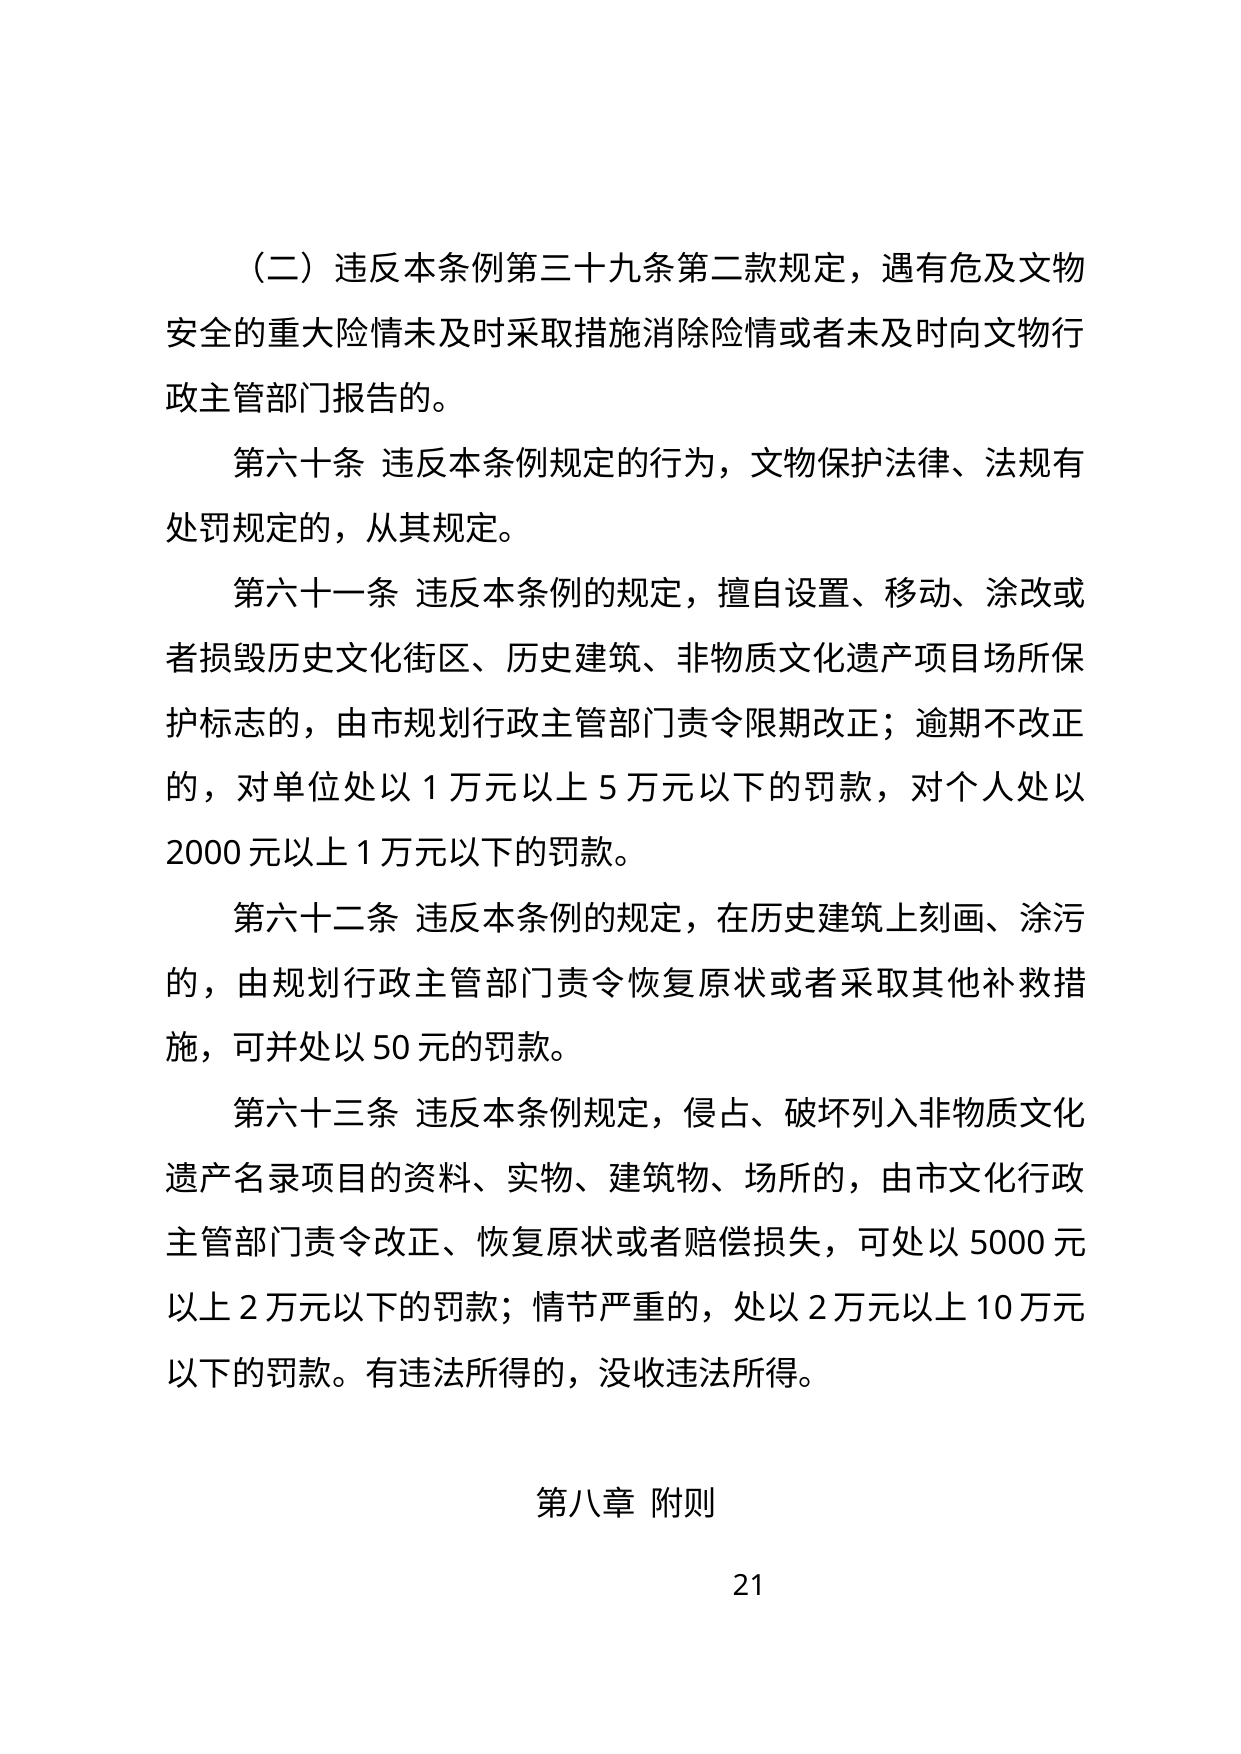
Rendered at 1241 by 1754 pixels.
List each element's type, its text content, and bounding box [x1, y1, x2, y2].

text 第八章 附则 [165, 1468, 1087, 1533]
text 第六十二条 违反本条例的规定，在历史建筑上刻画、涂污的，由规划行政主管部门责令恢复原状或者采取其他补救措施，可并处以50元的罚款。 [165, 883, 1087, 1078]
text 第六十三条 违反本条例规定，侵占、破坏列入非物质文化遗产名录项目的资料、实物、建筑物、场所的，由市文化行政主管部门责令改正、恢复原状或者赔偿损失，可处以5000元以上2万元以下的罚款；情节严重的，处以2万元以上10万元以下的罚款。有违法所得的，没收违法所得。 [165, 1078, 1087, 1403]
text 第六十条 违反本条例规定的行为，文物保护法律、法规有处罚规定的，从其规定。 [165, 428, 1087, 558]
text （二）违反本条例第三十九条第二款规定，遇有危及文物安全的重大险情未及时采取措施消除险情或者未及时向文物行政主管部门报告的。 [165, 233, 1087, 428]
text 第六十一条 违反本条例的规定，擅自设置、移动、涂改或者损毁历史文化街区、历史建筑、非物质文化遗产项目场所保护标志的，由市规划行政主管部门责令限期改正；逾期不改正的，对单位处以1万元以上5万元以下的罚款，对个人处以2000元以上1万元以下的罚款。 [165, 558, 1087, 883]
